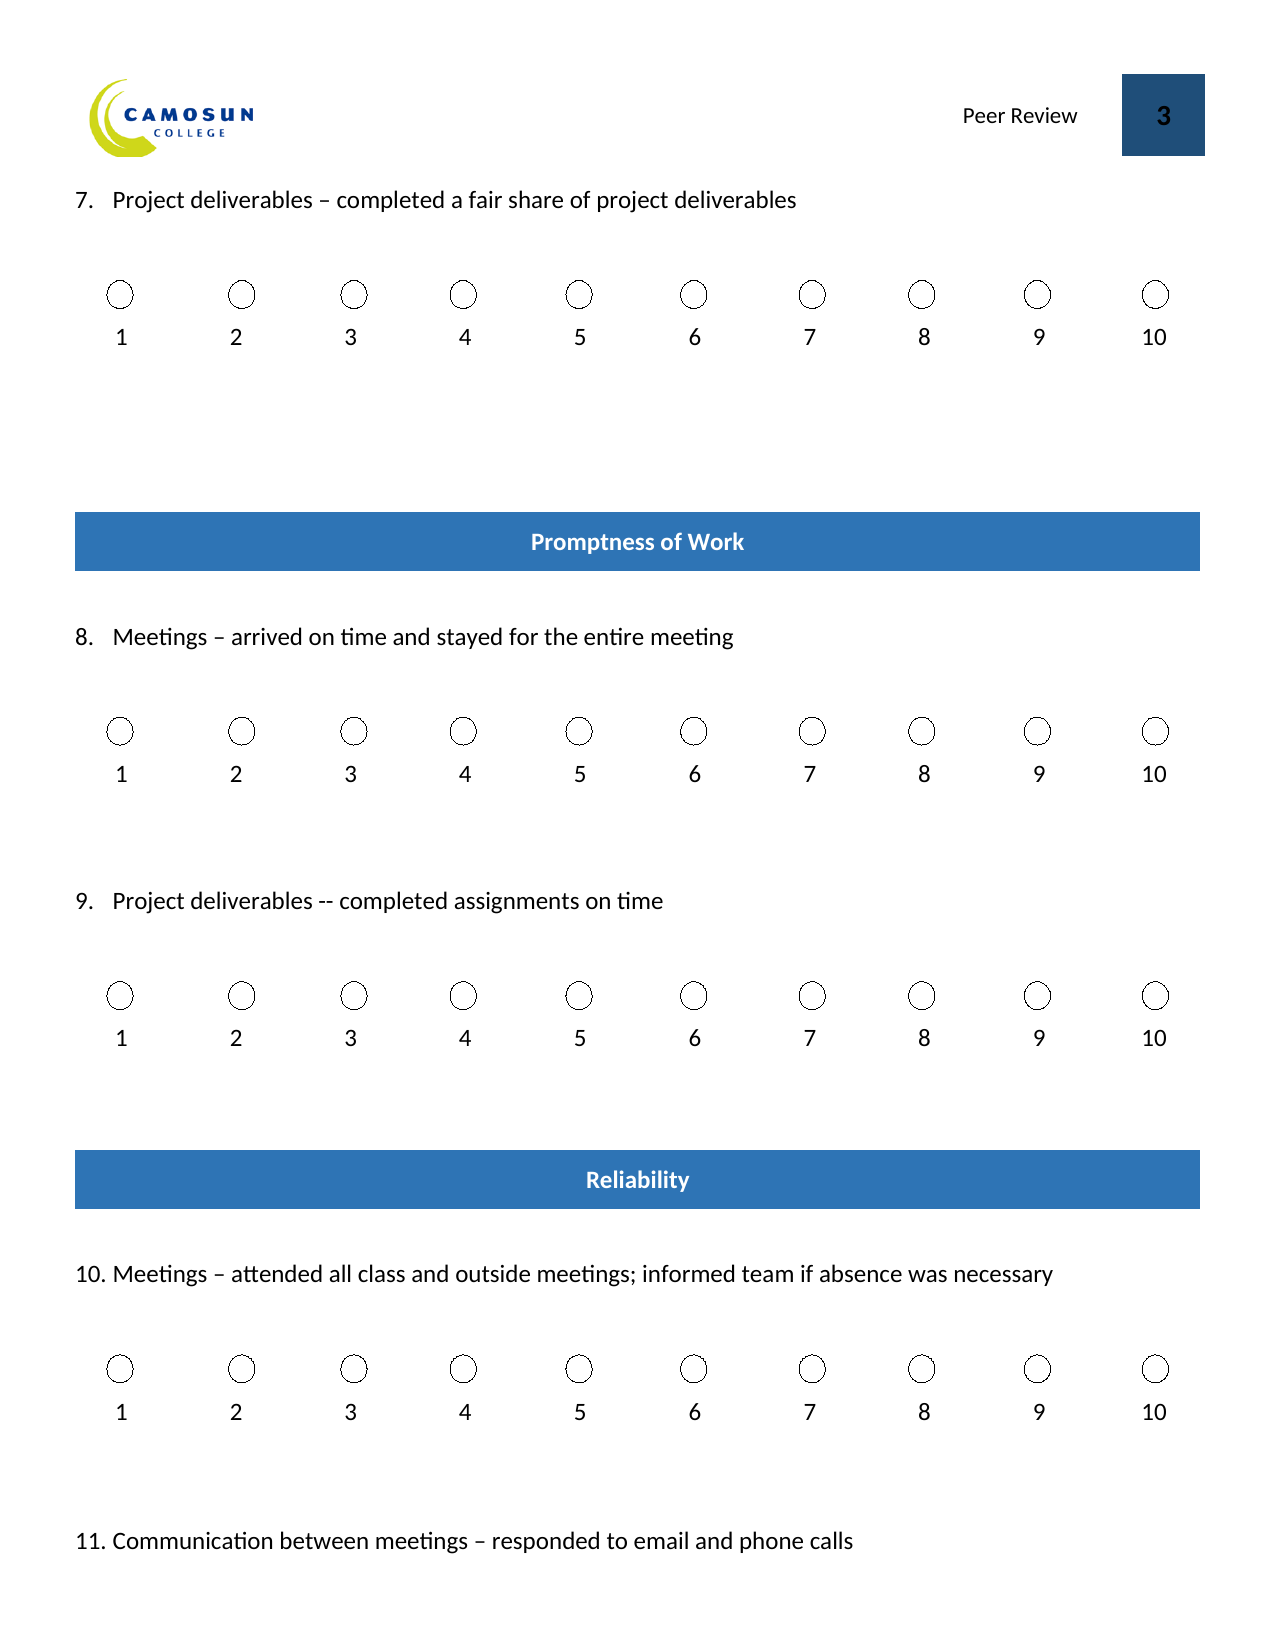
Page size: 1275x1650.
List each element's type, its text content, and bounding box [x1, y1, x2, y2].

table_header [752, 1355, 867, 1396]
table_header [867, 1355, 982, 1396]
table_cell 2 [179, 1396, 293, 1426]
table_cell 9 [982, 1023, 1096, 1053]
table_cell 10 [1096, 1023, 1211, 1053]
table_header [293, 281, 408, 322]
list Meetings – attended all class and outside meetings; informed team if absence was necessary [75, 1258, 1200, 1289]
table_header [1096, 717, 1211, 758]
table_header [293, 982, 408, 1023]
table_cell 4 [408, 1396, 522, 1426]
table_header [637, 1355, 752, 1396]
table_header [637, 717, 752, 758]
table_header [1096, 1355, 1211, 1396]
table_cell 2 [179, 322, 293, 352]
list Project deliverables – completed a fair share of project deliverables [75, 184, 1200, 214]
table_header [1096, 281, 1211, 322]
table_cell 9 [982, 758, 1096, 789]
table_cell 1 [64, 1023, 178, 1053]
table_cell 6 [637, 1023, 752, 1053]
table_cell 2 [179, 1023, 293, 1053]
table_cell 7 [752, 758, 867, 789]
table_cell 8 [867, 758, 982, 789]
table_header [523, 982, 637, 1023]
picture [78, 73, 258, 157]
table_header [179, 982, 293, 1023]
table_header [523, 281, 637, 322]
table_header [64, 281, 178, 322]
table_header [408, 281, 522, 322]
table_cell 8 [867, 1023, 982, 1053]
table_cell 7 [752, 1023, 867, 1053]
table_header [179, 1355, 293, 1396]
table_cell 3 [293, 322, 408, 352]
table_header [982, 717, 1096, 758]
list Project deliverables -- completed assignments on time [75, 885, 1200, 916]
table_header [64, 982, 178, 1023]
table_header [64, 1355, 178, 1396]
table_cell 4 [408, 758, 522, 789]
table_cell 6 [637, 758, 752, 789]
table_cell 6 [637, 322, 752, 352]
table_cell 9 [982, 1396, 1096, 1426]
table_cell 5 [523, 1396, 637, 1426]
table_cell 5 [523, 322, 637, 352]
table_header Reliability [75, 1150, 1200, 1209]
table_header [752, 982, 867, 1023]
list Communication between meetings – responded to email and phone calls [75, 1526, 1200, 1556]
table_cell 10 [1096, 1396, 1211, 1426]
table_header [293, 1355, 408, 1396]
table_header [982, 281, 1096, 322]
table_header [293, 717, 408, 758]
table_header [179, 281, 293, 322]
table_cell 8 [867, 322, 982, 352]
table_cell 5 [523, 758, 637, 789]
table_header [408, 1355, 522, 1396]
table_cell 3 [293, 1023, 408, 1053]
table_header [637, 982, 752, 1023]
table_cell 8 [867, 1396, 982, 1426]
table_cell 10 [1096, 322, 1211, 352]
list Meetings – arrived on time and stayed for the entire meeting [75, 621, 1200, 651]
table_header Promptness of Work [75, 512, 1200, 571]
table_cell 9 [982, 322, 1096, 352]
table_cell 3 [293, 758, 408, 789]
table_header [752, 717, 867, 758]
table_cell 1 [64, 322, 178, 352]
table_cell 4 [408, 322, 522, 352]
table_cell 5 [523, 1023, 637, 1053]
table_header [982, 982, 1096, 1023]
table_header [523, 1355, 637, 1396]
table_header [408, 982, 522, 1023]
table_cell 3 [293, 1396, 408, 1426]
table_cell 1 [64, 758, 178, 789]
table_header [637, 281, 752, 322]
table_header [982, 1355, 1096, 1396]
table_cell 10 [1096, 758, 1211, 789]
table_header [752, 281, 867, 322]
table_cell 7 [752, 1396, 867, 1426]
table_header [867, 717, 982, 758]
table_header [867, 982, 982, 1023]
table_header [179, 717, 293, 758]
table_cell 6 [637, 1396, 752, 1426]
table_header [523, 717, 637, 758]
table_cell 4 [408, 1023, 522, 1053]
table_cell 7 [752, 322, 867, 352]
table_header [867, 281, 982, 322]
table_header [64, 717, 178, 758]
table_header [1096, 982, 1211, 1023]
table_header [408, 717, 522, 758]
table_cell 2 [179, 758, 293, 789]
table_cell 1 [64, 1396, 178, 1426]
